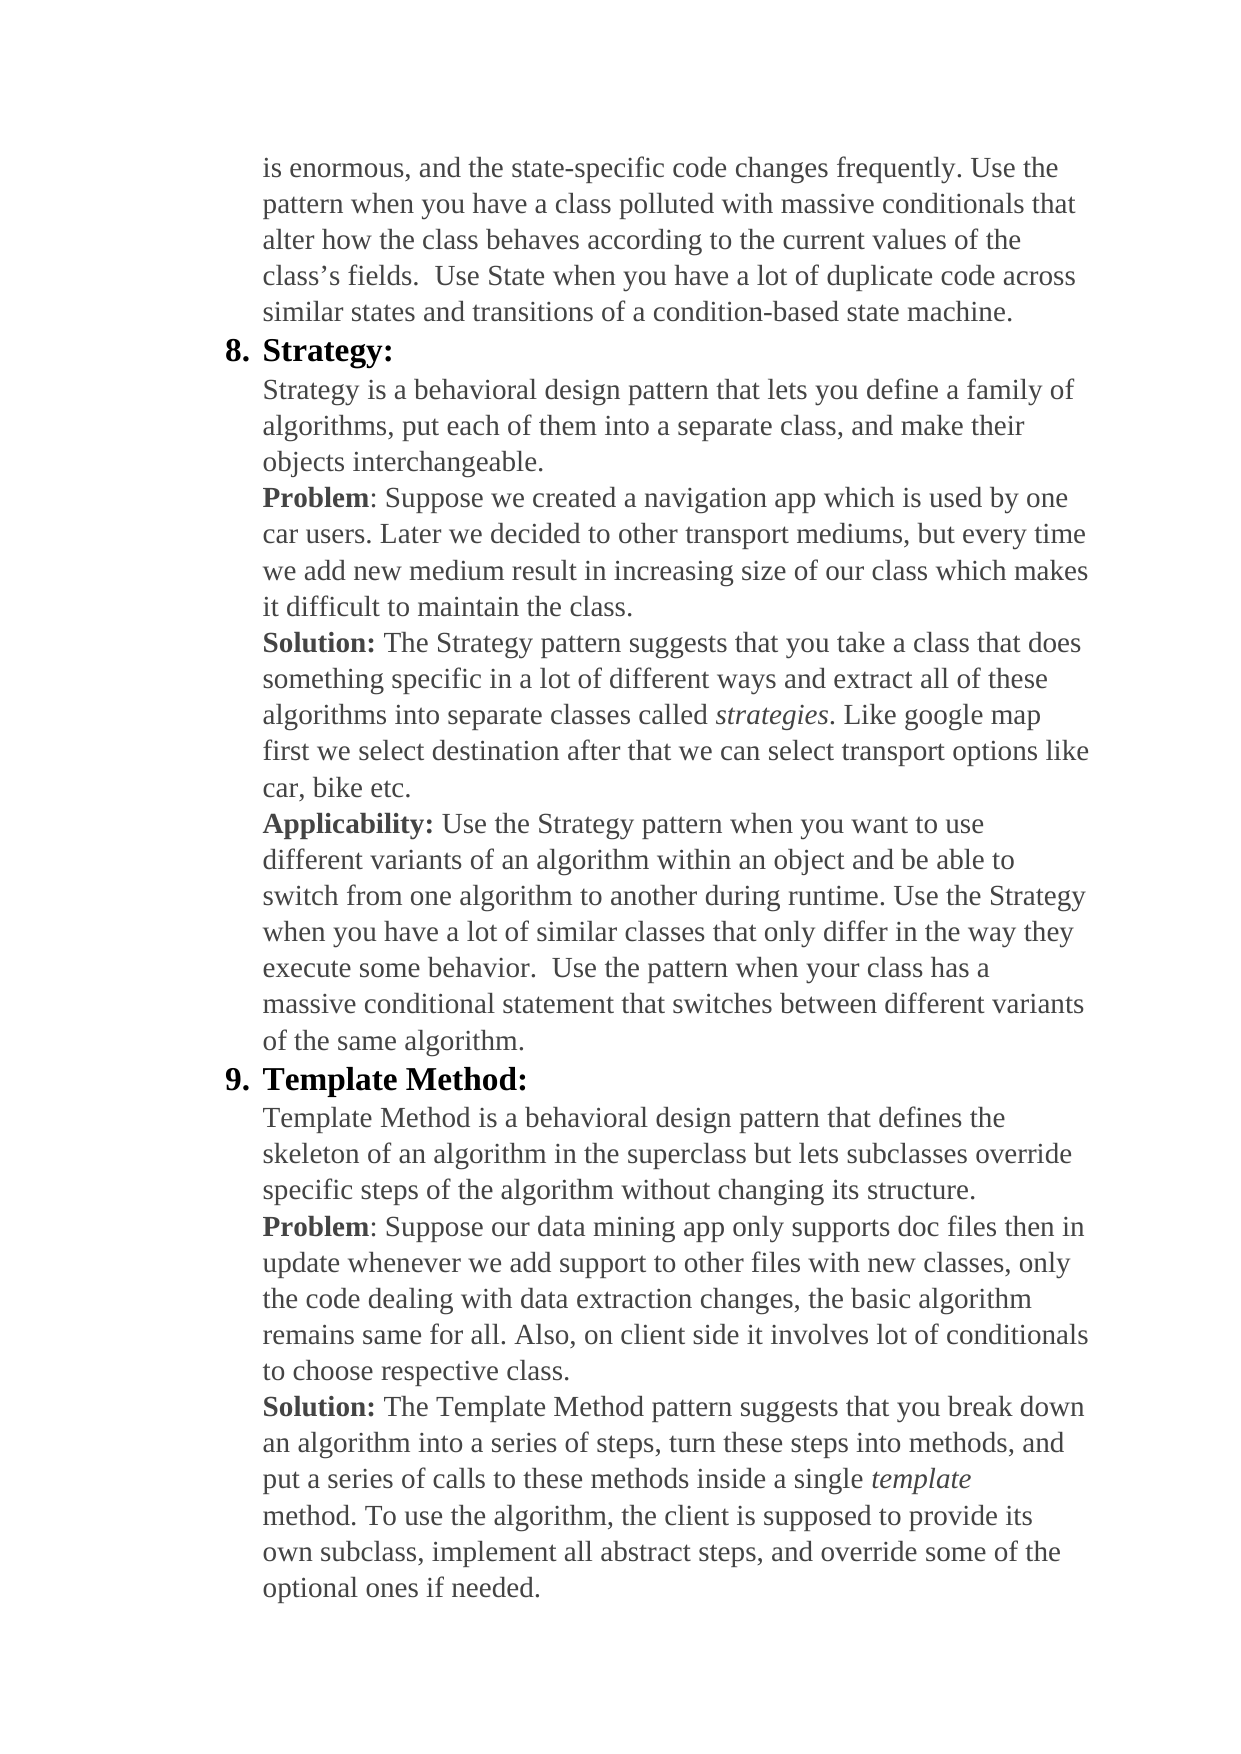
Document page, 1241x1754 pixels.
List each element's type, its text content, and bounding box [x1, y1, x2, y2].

list Solution: The Template Method pattern suggests that you break down an algorithm into a series of steps, turn these steps into methods, and put a series of calls to these methods inside a single template method. To use the algorithm, the client is supposed to provide its own subclass, implement all abstract steps, and override some of the optional ones if needed. [262, 1389, 1090, 1604]
list Template Method: [225, 1059, 1090, 1097]
list Problem: Suppose our data mining app only supports doc files then in update whenever we add support to other files with new classes, only the code dealing with data extraction changes, the basic algorithm remains same for all. Also, on client side it involves lot of conditionals to choose respective class. [262, 1209, 1090, 1387]
list Applicability: Use the Strategy pattern when you want to use different variants of an algorithm within an object and be able to switch from one algorithm to another during runtime. Use the Strategy when you have a lot of similar classes that only differ in the way they execute some behavior. Use the pattern when your class has a massive conditional statement that switches between different variants of the same algorithm. [262, 806, 1090, 1056]
list Template Method is a behavioral design pattern that defines the skeleton of an algorithm in the superclass but lets subclasses override specific steps of the algorithm without changing its structure. [262, 1100, 1090, 1206]
list Strategy: [225, 331, 1090, 369]
list Strategy is a behavioral design pattern that lets you define a family of algorithms, put each of them into a separate class, and make their objects interchangeable. [262, 372, 1090, 478]
list Problem: Suppose we created a navigation app which is used by one car users. Later we decided to other transport mediums, but every time we add new medium result in increasing size of our class which makes it difficult to maintain the class. Solution: The Strategy pattern suggests that you take a class that does something specific in a lot of different ways and extract all of these algorithms into separate classes called strategies. Like google map first we select destination after that we can select transport options like car, bike etc. [262, 481, 1090, 803]
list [262, 150, 1090, 328]
